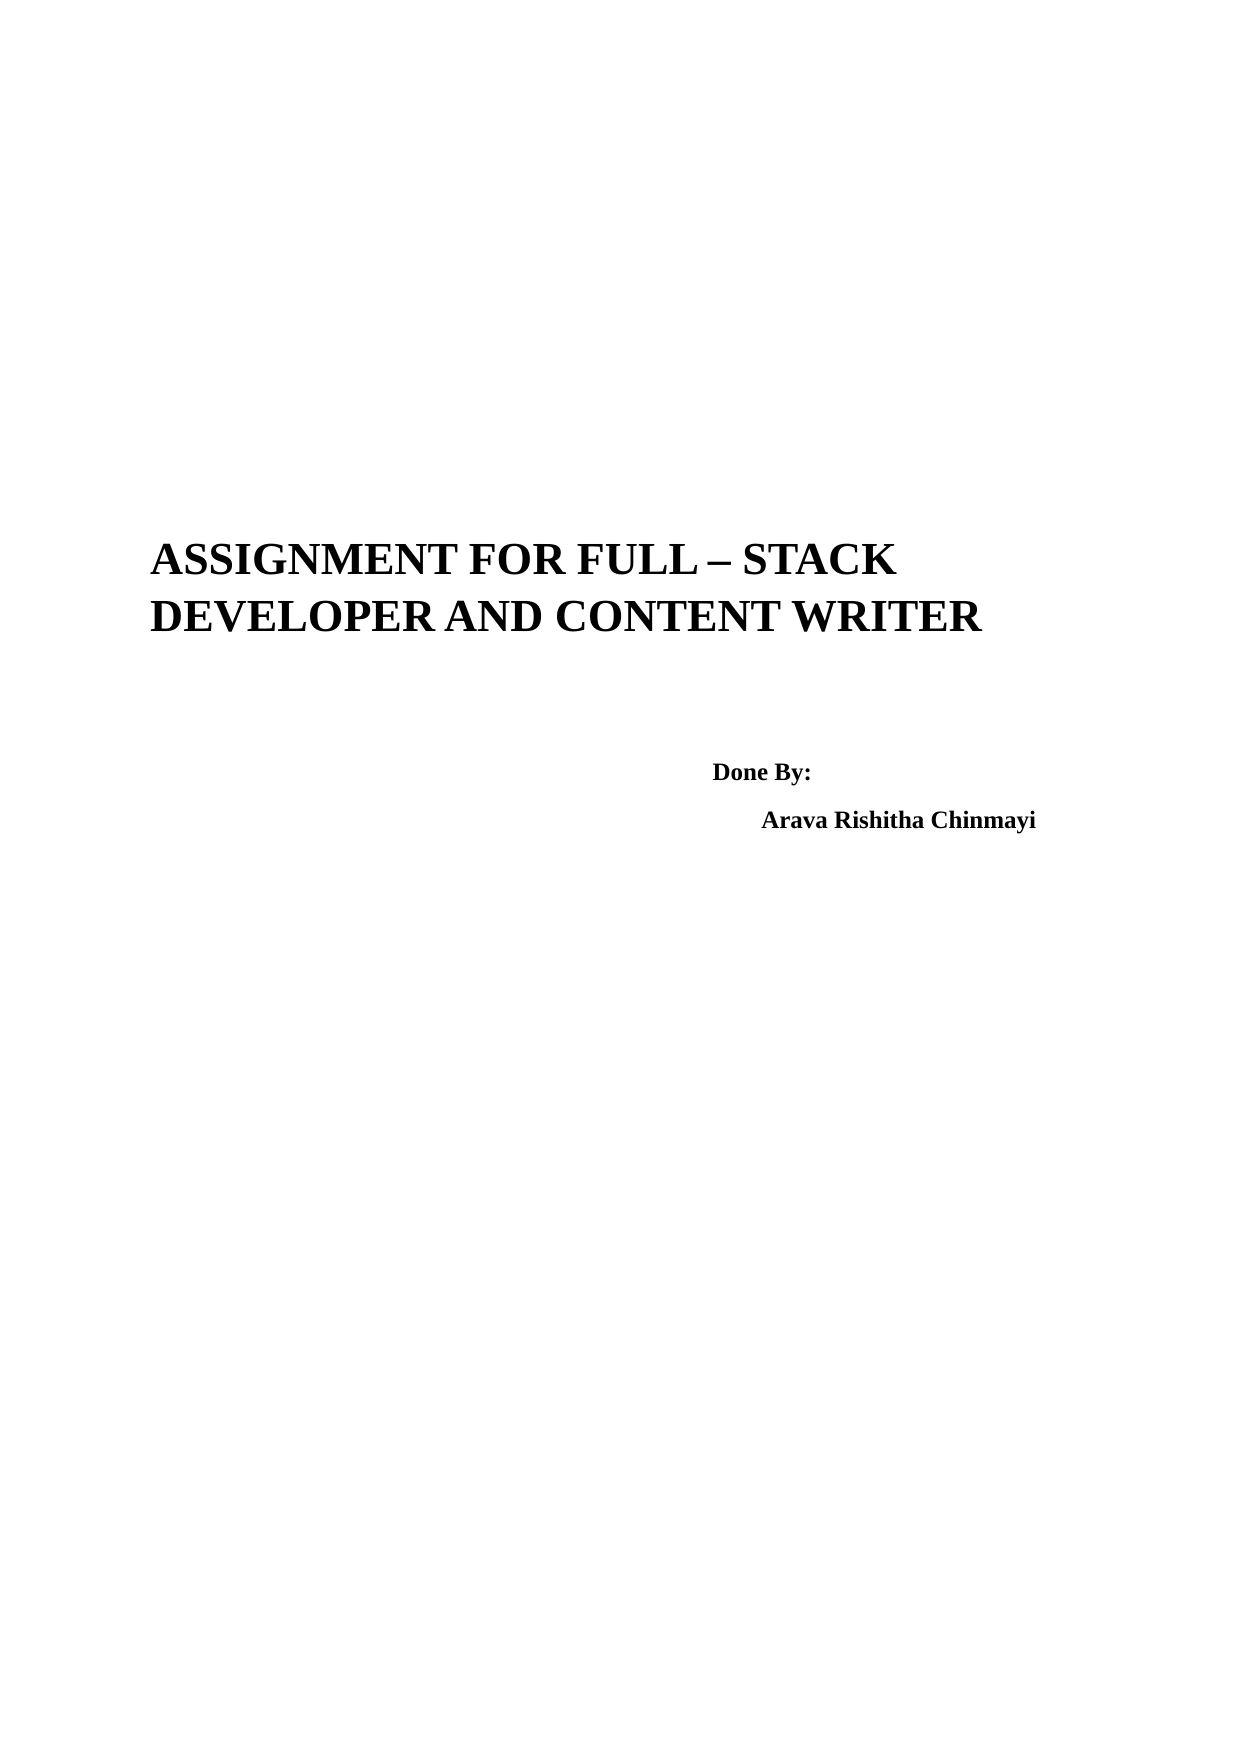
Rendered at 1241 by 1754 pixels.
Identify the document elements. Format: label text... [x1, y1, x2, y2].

text Done By: [150, 757, 1090, 786]
text ASSIGNMENT FOR FULL – STACK DEVELOPER AND CONTENT WRITER [150, 532, 1090, 641]
text Arava Rishitha Chinmayi [150, 805, 1090, 834]
